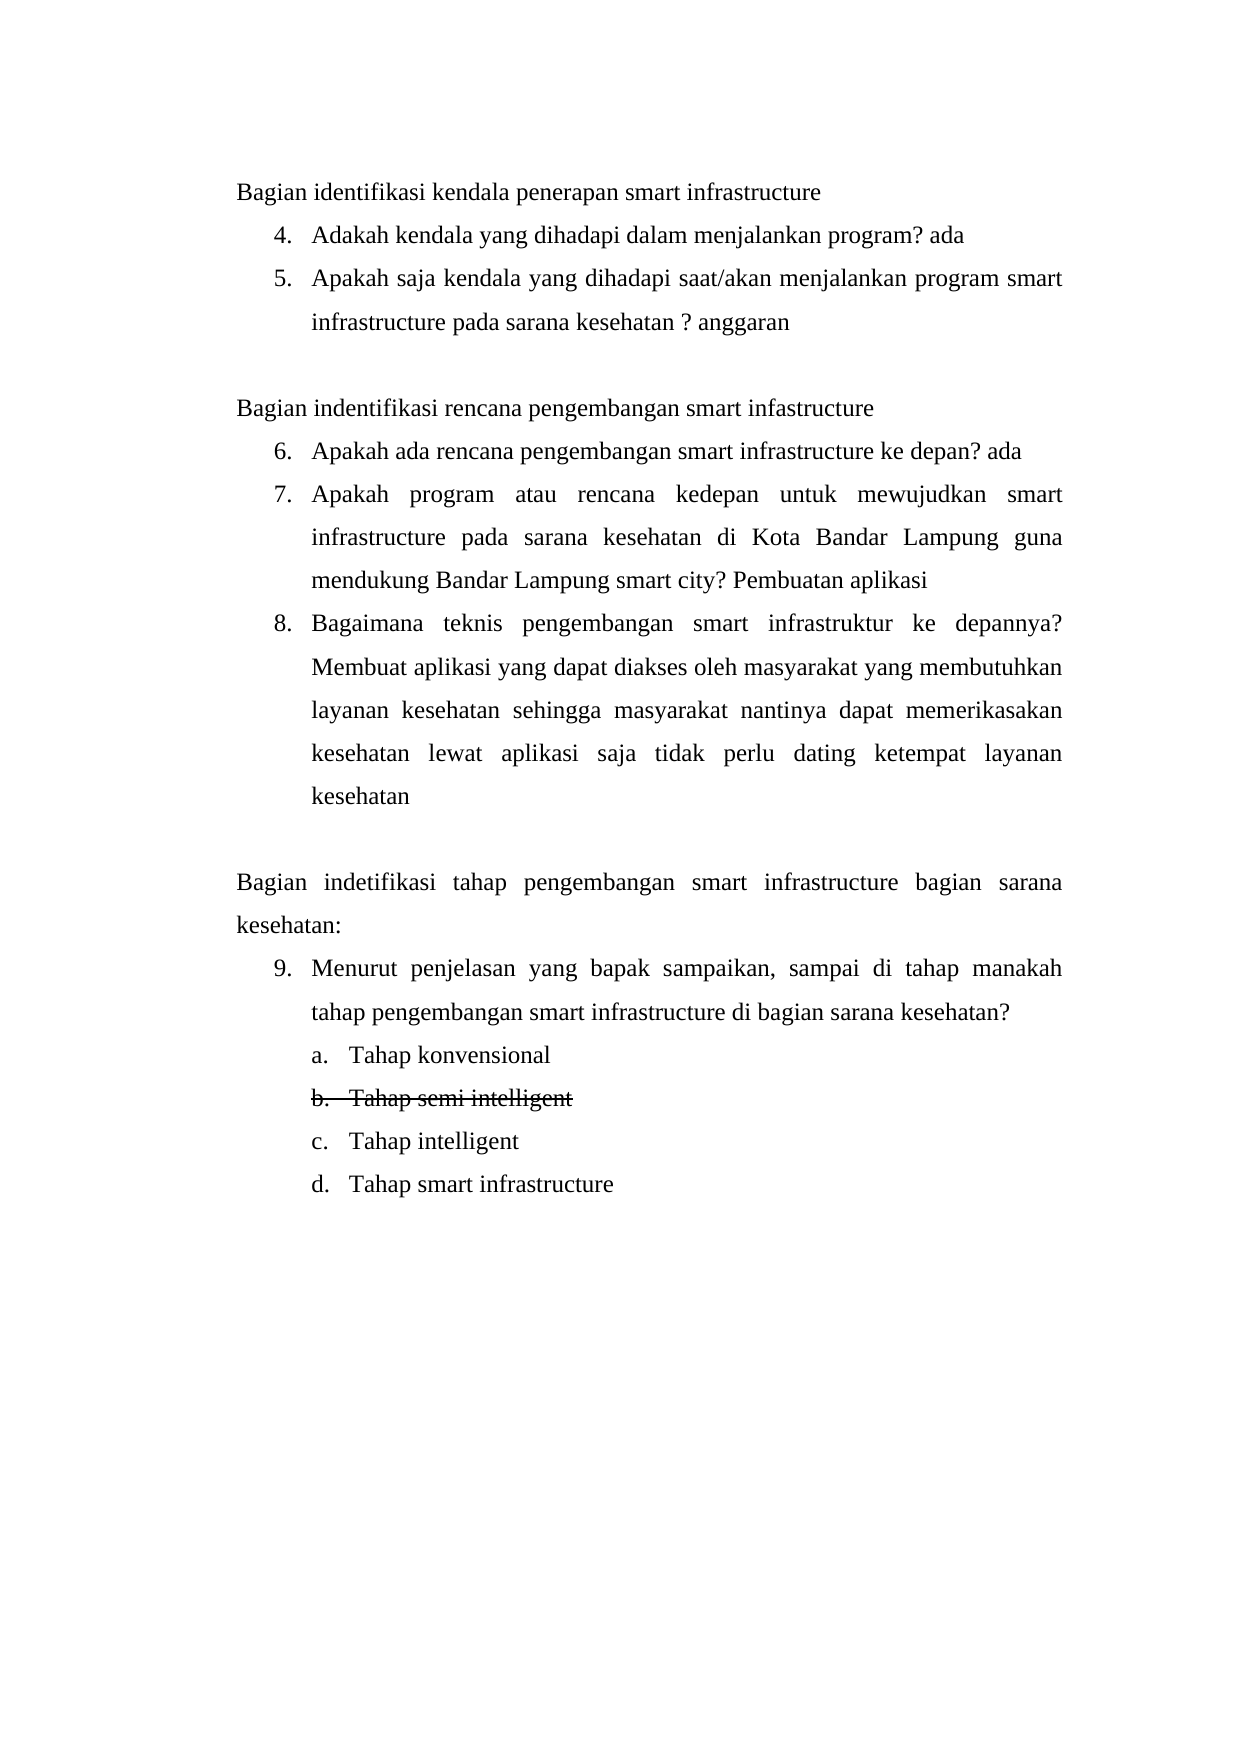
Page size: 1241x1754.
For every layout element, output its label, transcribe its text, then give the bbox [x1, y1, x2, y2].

text Bagian indetifikasi tahap pengembangan smart infrastructure bagian sarana kesehatan: [236, 867, 1063, 939]
text Bagian identifikasi kendala penerapan smart infrastructure [236, 177, 1063, 206]
text Bagian indentifikasi rencana pengembangan smart infastructure [236, 393, 1063, 422]
list Adakah kendala yang dihadapi dalam menjalankan program? ada [274, 220, 1063, 249]
list Apakah program atau rencana kedepan untuk mewujudkan smart infrastructure pada sarana kesehatan di Kota Bandar Lampung guna mendukung Bandar Lampung smart city? Pembuatan aplikasi [274, 479, 1063, 594]
list Tahap konvensional [311, 1040, 1063, 1068]
list Apakah ada rencana pengembangan smart infrastructure ke depan? ada [274, 436, 1063, 465]
text b. Tahap semi intelligent [311, 1083, 1063, 1112]
list Apakah saja kendala yang dihadapi saat/akan menjalankan program smart infrastructure pada sarana kesehatan ? anggaran [274, 263, 1063, 335]
list Bagaimana teknis pengembangan smart infrastruktur ke depannya? Membuat aplikasi yang dapat diakses oleh masyarakat yang membutuhkan layanan kesehatan sehingga masyarakat nantinya dapat memerikasakan kesehatan lewat aplikasi saja tidak perlu dating ketempat layanan kesehatan [274, 608, 1063, 810]
list Tahap intelligent [311, 1126, 1063, 1155]
list Menurut penjelasan yang bapak sampaikan, sampai di tahap manakah tahap pengembangan smart infrastructure di bagian sarana kesehatan? [274, 953, 1063, 1025]
list Tahap smart infrastructure [311, 1169, 1063, 1198]
